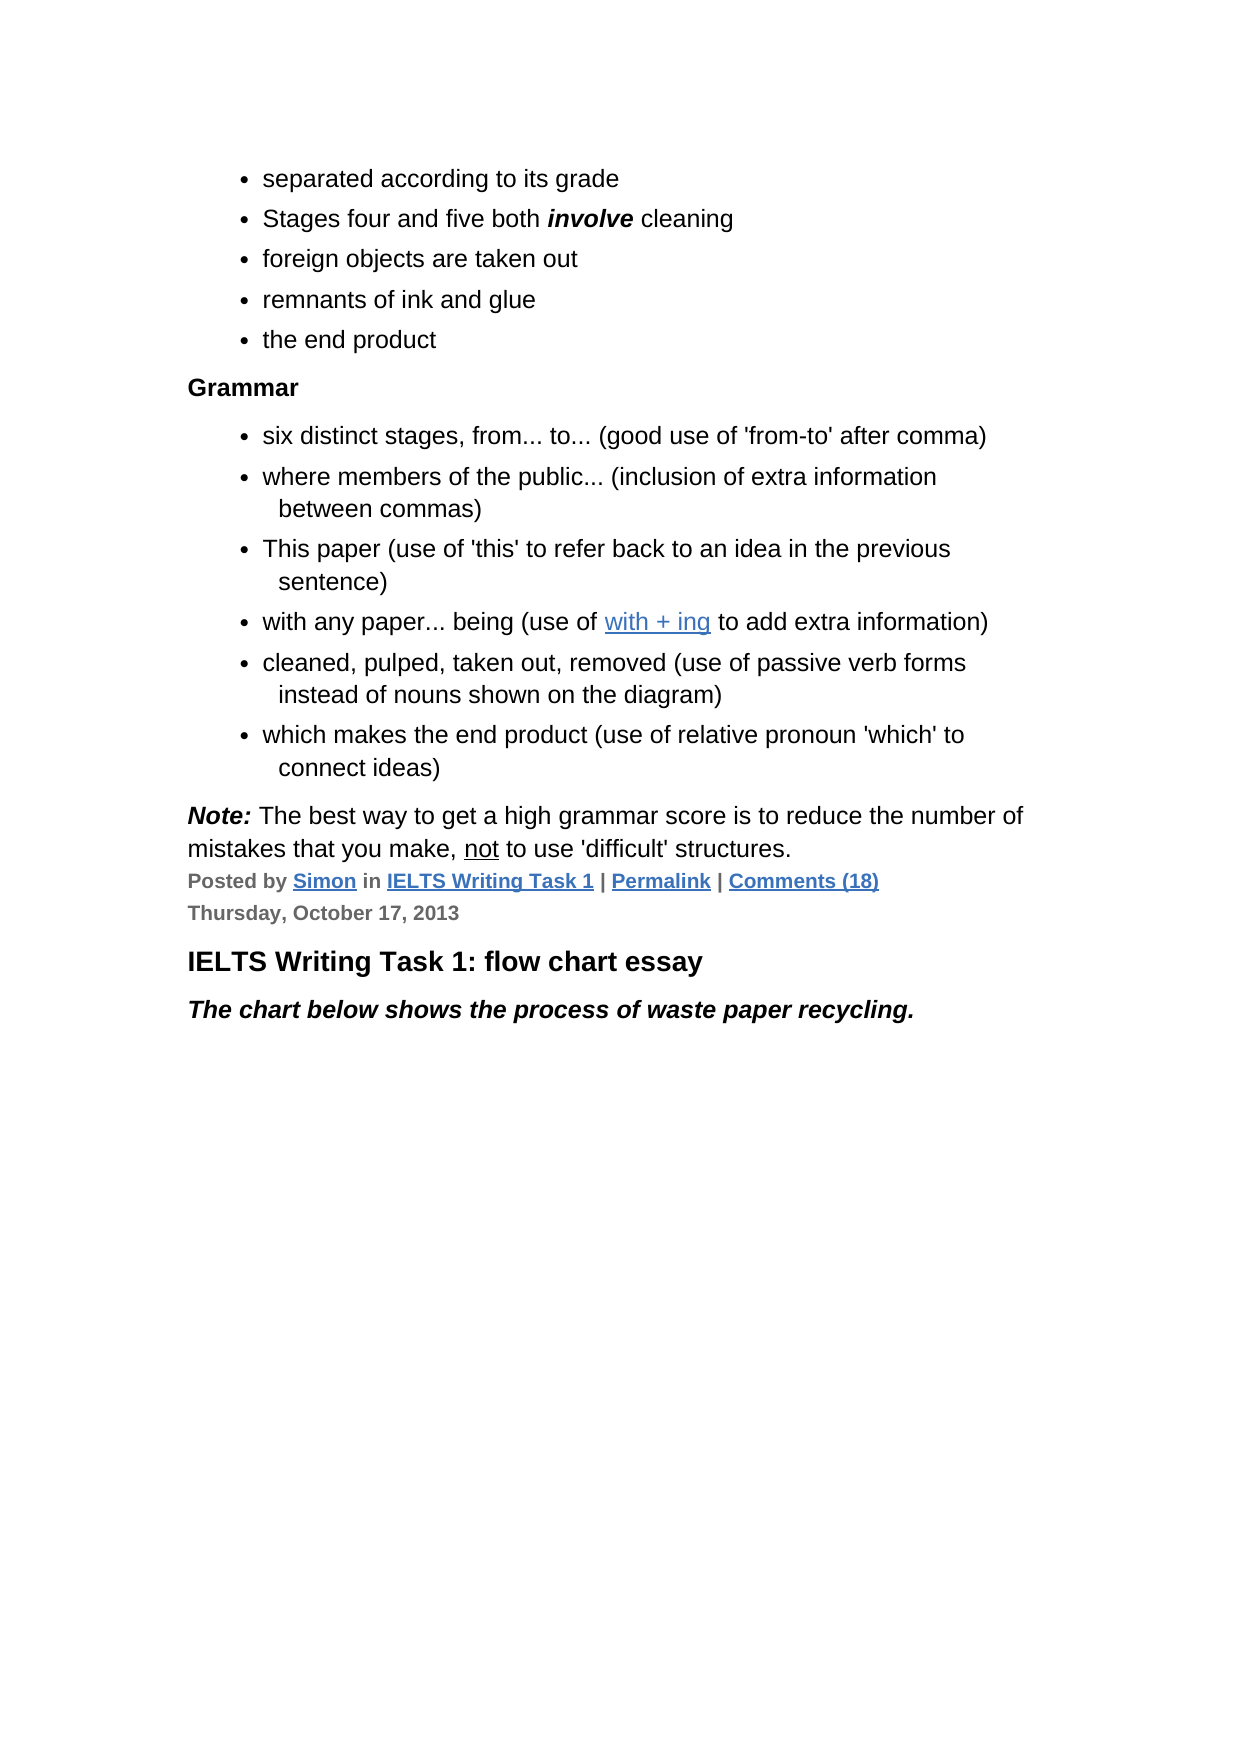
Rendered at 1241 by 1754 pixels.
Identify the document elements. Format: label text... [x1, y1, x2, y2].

list Stages four and five both involve cleaning [241, 202, 1037, 235]
text Thursday, October 17, 2013 [187, 897, 1053, 929]
list remnants of ink and glue [241, 283, 1037, 315]
list which makes the end product (use of relative pronoun 'which' to connect ideas) [241, 718, 1037, 783]
text Posted by Simon in IELTS Writing Task 1 | Permalink | Comments (18) [187, 864, 1053, 897]
text IELTS Writing Task 1: flow chart essay [187, 945, 1053, 977]
list cleaned, pulped, taken out, removed (use of passive verb forms instead of nouns shown on the diagram) [241, 646, 1037, 711]
text The chart below shows the process of waste paper recycling. [187, 993, 1053, 1025]
list foreign objects are taken out [241, 243, 1037, 275]
text Note: The best way to get a high grammar score is to reduce the number of mistakes that you make, not to use 'difficult' structures. [187, 799, 1053, 864]
list six distinct stages, from... to... (good use of 'from-to' after comma) [241, 419, 1037, 452]
list separated according to its grade [241, 162, 1037, 194]
list with any paper... being (use of with + ing to add extra information) [241, 605, 1037, 638]
list This paper (use of 'this' to refer back to an idea in the previous sentence) [241, 533, 1037, 598]
text Grammar [187, 371, 1053, 404]
list the end product [241, 323, 1037, 356]
list where members of the public... (inclusion of extra information between commas) [241, 460, 1037, 525]
